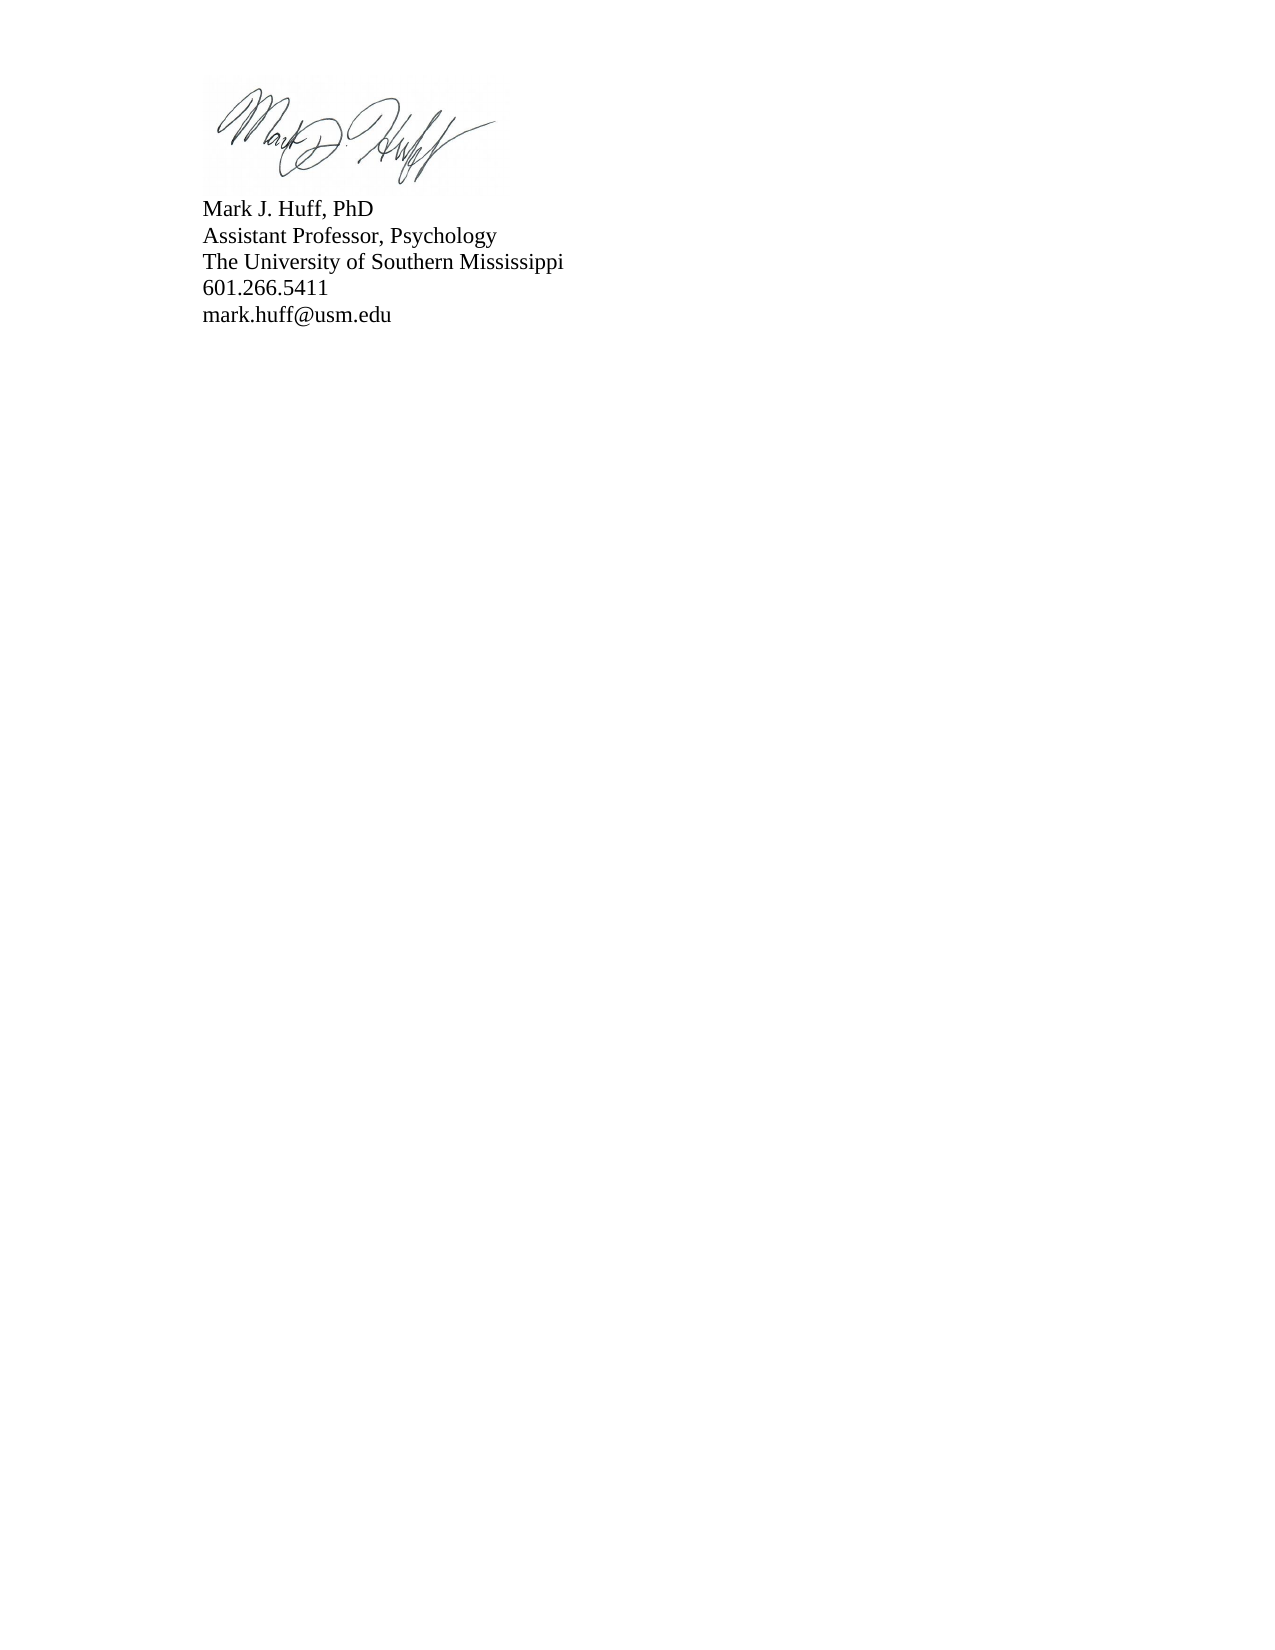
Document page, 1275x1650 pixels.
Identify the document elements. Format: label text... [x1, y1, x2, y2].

picture [202, 75, 511, 196]
text 601.266.5411 [202, 274, 1200, 301]
text Mark J. Huff, PhD [202, 195, 1200, 222]
text mark.huff@usm.edu [202, 301, 1200, 327]
text Assistant Professor, Psychology [202, 222, 1200, 248]
text The University of Southern Mississippi [202, 248, 1200, 274]
